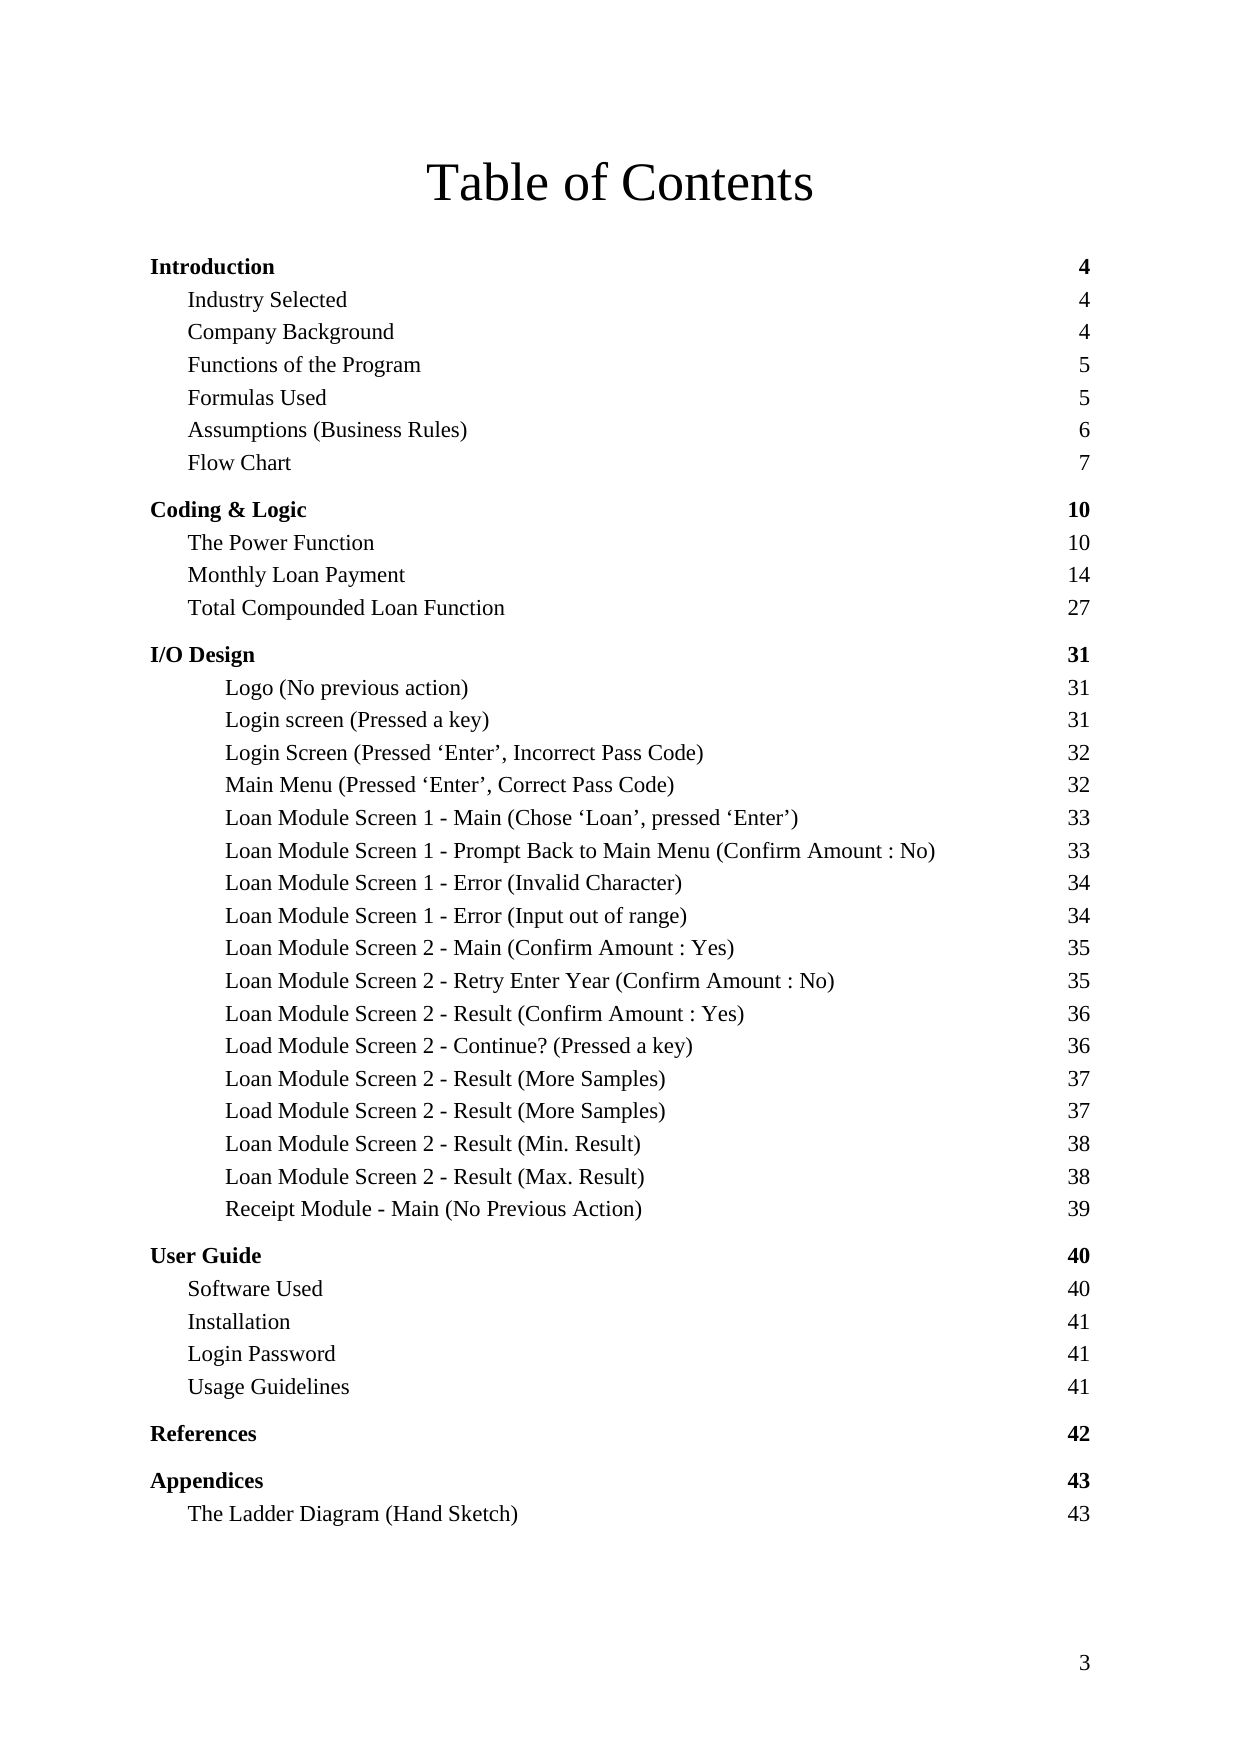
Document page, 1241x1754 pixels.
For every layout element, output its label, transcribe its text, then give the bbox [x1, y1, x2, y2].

title Table of Contents [150, 150, 1090, 212]
